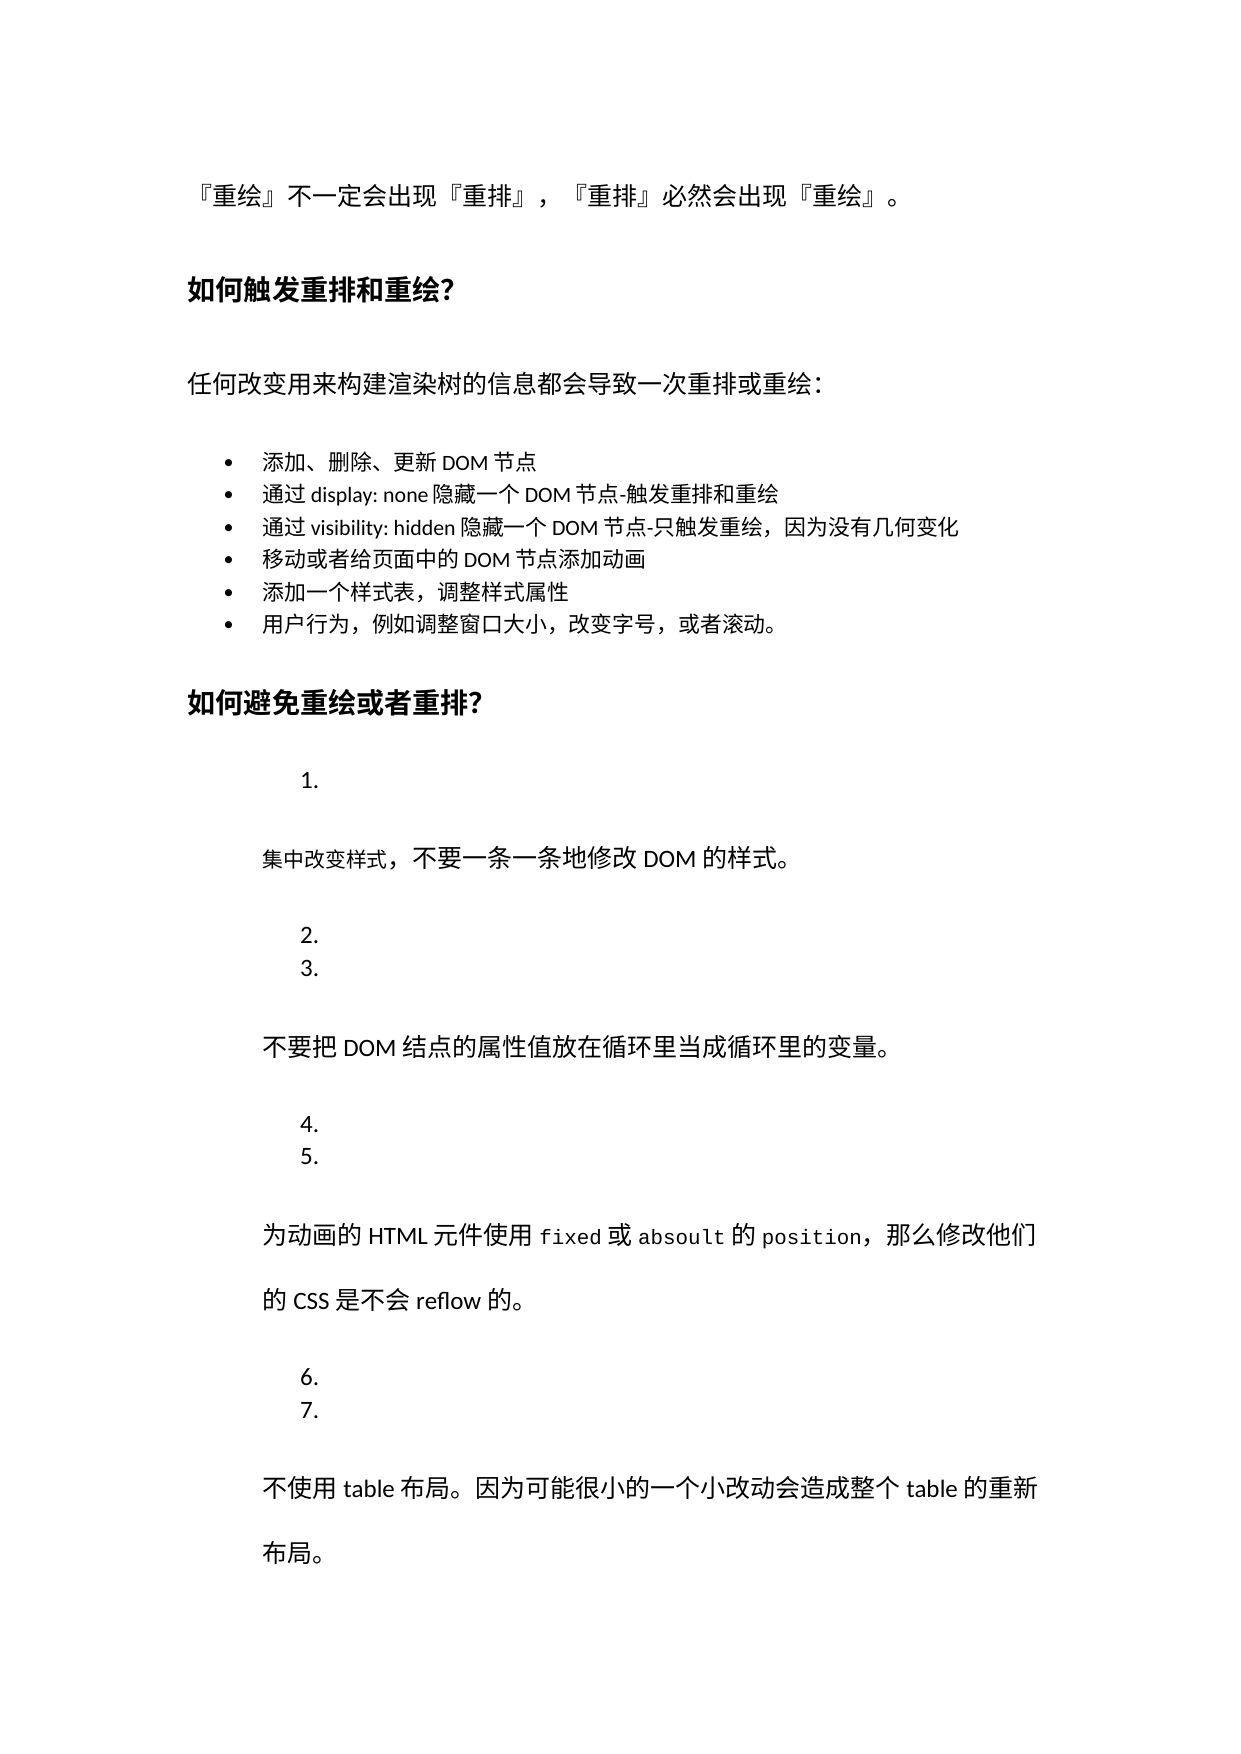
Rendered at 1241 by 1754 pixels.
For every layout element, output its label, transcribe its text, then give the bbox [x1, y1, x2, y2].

text 为动画的 HTML 元件使用 fixed 或 absoult 的 position，那么修改他们的 CSS 是不会 reflow 的。 [262, 1201, 1053, 1331]
text 『重绘』不一定会出现『重排』，『重排』必然会出现『重绘』。 [187, 162, 1053, 227]
text 不要把 DOM 结点的属性值放在循环里当成循环里的变量。 [262, 1013, 1053, 1078]
list 添加一个样式表，调整样式属性 [225, 574, 1053, 607]
text 集中改变样式，不要一条一条地修改 DOM 的样式。 [262, 824, 1053, 889]
text 任何改变用来构建渲染树的信息都会导致一次重排或重绘： [187, 350, 1053, 415]
subtitle 如何触发重排和重绘？ [187, 256, 1053, 321]
list 通过visibility: hidden隐藏一个DOM节点-只触发重绘，因为没有几何变化 [225, 509, 1053, 542]
list 添加、删除、更新DOM节点 [225, 444, 1053, 477]
list 通过display: none隐藏一个DOM节点-触发重排和重绘 [225, 477, 1053, 509]
text 不使用 table 布局。因为可能很小的一个小改动会造成整个 table 的重新布局。 [262, 1454, 1053, 1584]
list 用户行为，例如调整窗口大小，改变字号，或者滚动。 [225, 607, 1053, 639]
subtitle 如何避免重绘或者重排？ [187, 669, 1053, 734]
list 移动或者给页面中的DOM节点添加动画 [225, 542, 1053, 574]
